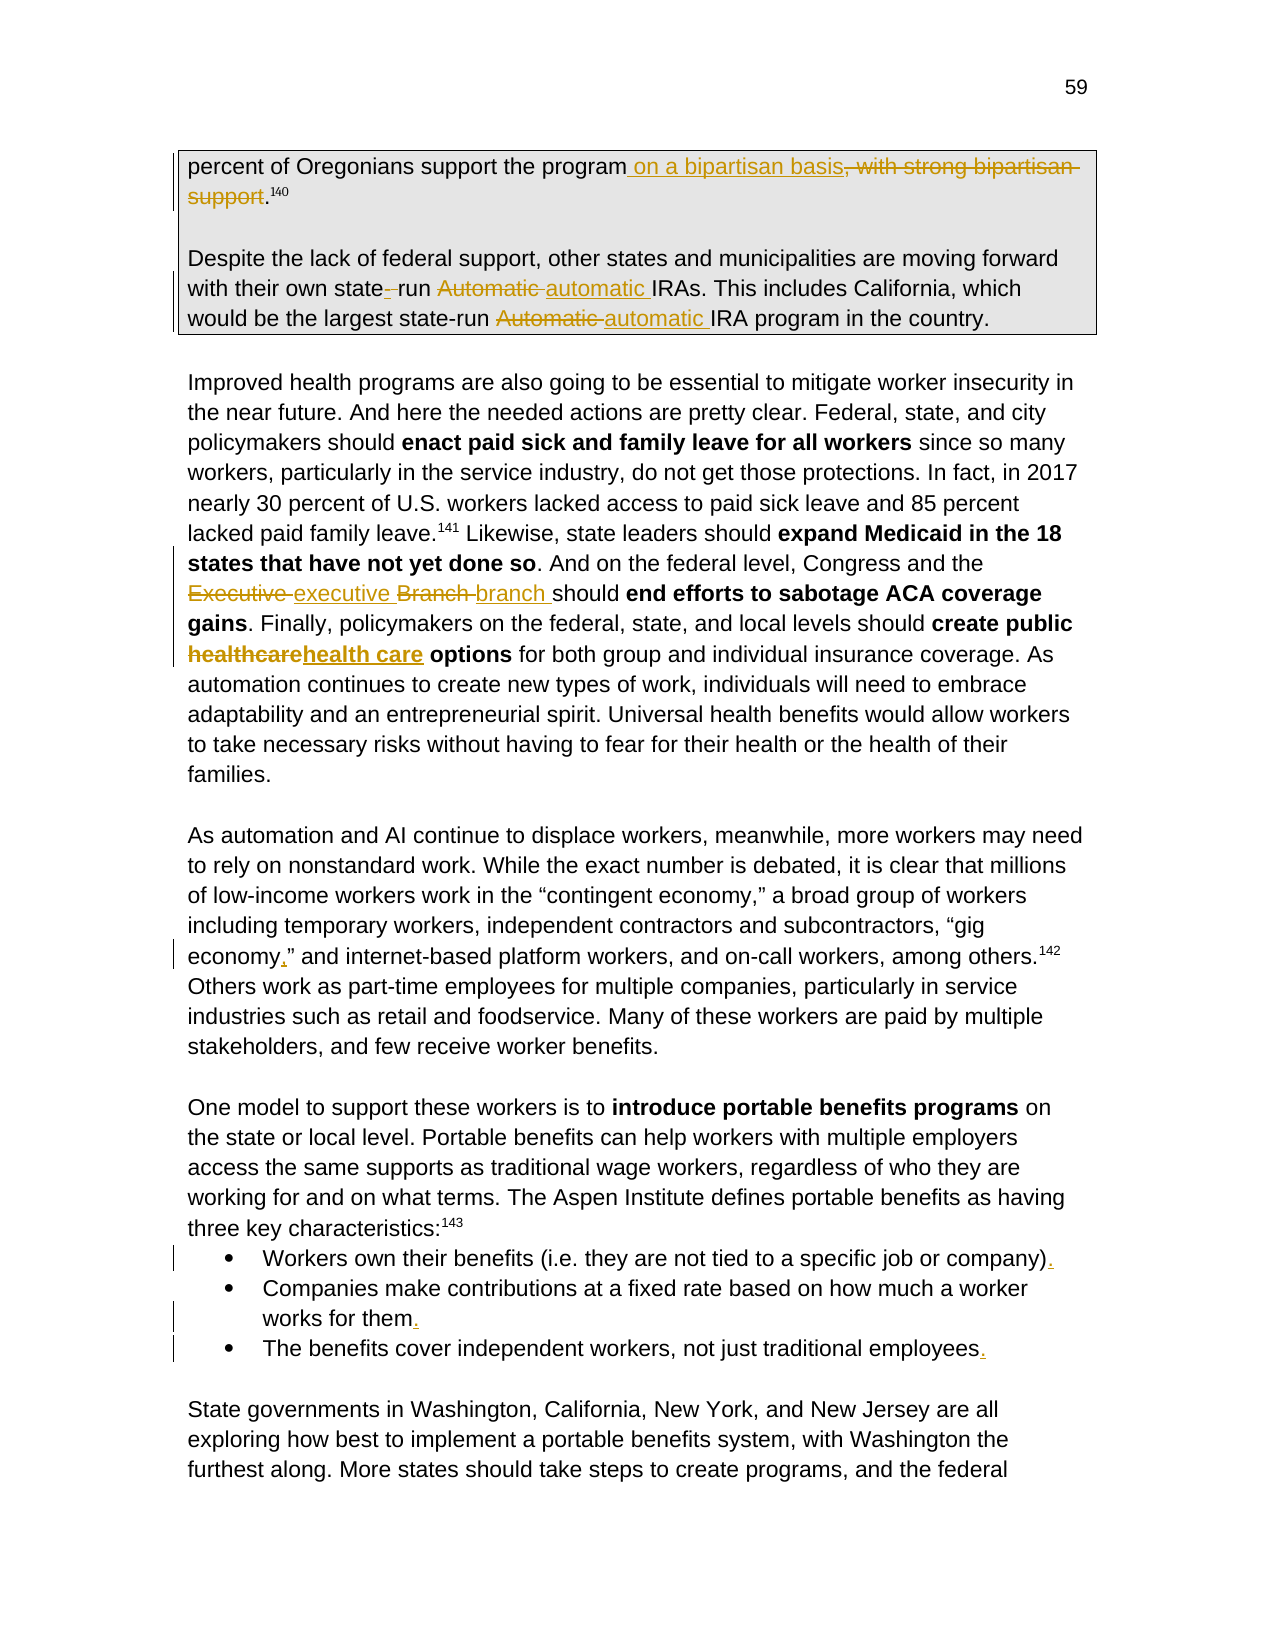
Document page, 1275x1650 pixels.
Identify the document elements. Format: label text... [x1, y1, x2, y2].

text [187, 1396, 1087, 1483]
list Workers own their benefits (i.e. they are not tied to a specific job or company) [225, 1245, 1087, 1271]
list Companies make contributions at a fixed rate based on how much a worker works for them [225, 1275, 1087, 1332]
list The benefits cover independent workers, not just traditional employees [225, 1335, 1087, 1362]
text Despite the lack of federal support, other states and municipalities are moving forward with their own staterun IRAs. This includes California, which would be the largest state-run IRA program in the country. [179, 242, 1096, 334]
text As automation and AI continue to displace workers, meanwhile, more workers may need to rely on nonstandard work. While the exact number is debated, it is clear that millions of low-income workers work in the “contingent economy,” a broad group of workers including temporary workers, independent contractors and subcontractors, “gig economy” and internet-based platform workers, and on-call workers, among others. Others work as part-time employees for multiple companies, particularly in service industries such as retail and foodservice. Many of these workers are paid by multiple stakeholders, and few receive worker benefits. [187, 822, 1087, 1060]
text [179, 151, 1096, 211]
text Improved health programs are also going to be essential to mitigate worker insecurity in the near future. And here the needed actions are pretty clear. Federal, state, and city policymakers should enact paid sick and family leave for all workers since so many workers, particularly in the service industry, do not get those protections. In fact, in 2017 nearly 30 percent of U.S. workers lacked access to paid sick leave and 85 percent lacked paid family leave. Likewise, state leaders should expand Medicaid in the 18 states that have not yet done so. And on the federal level, Congress and the should end efforts to sabotage ACA coverage gains. Finally, policymakers on the federal, state, and local levels should create public options for both group and individual insurance coverage. As automation continues to create new types of work, individuals will need to embrace adaptability and an entrepreneurial spirit. Universal health benefits would allow workers to take necessary risks without having to fear for their health or the health of their families. [187, 369, 1087, 788]
text One model to support these workers is to introduce portable benefits programs on the state or local level. Portable benefits can help workers with multiple employers access the same supports as traditional wage workers, regardless of who they are working for and on what terms. The Aspen Institute defines portable benefits as having three key characteristics: [187, 1094, 1087, 1241]
